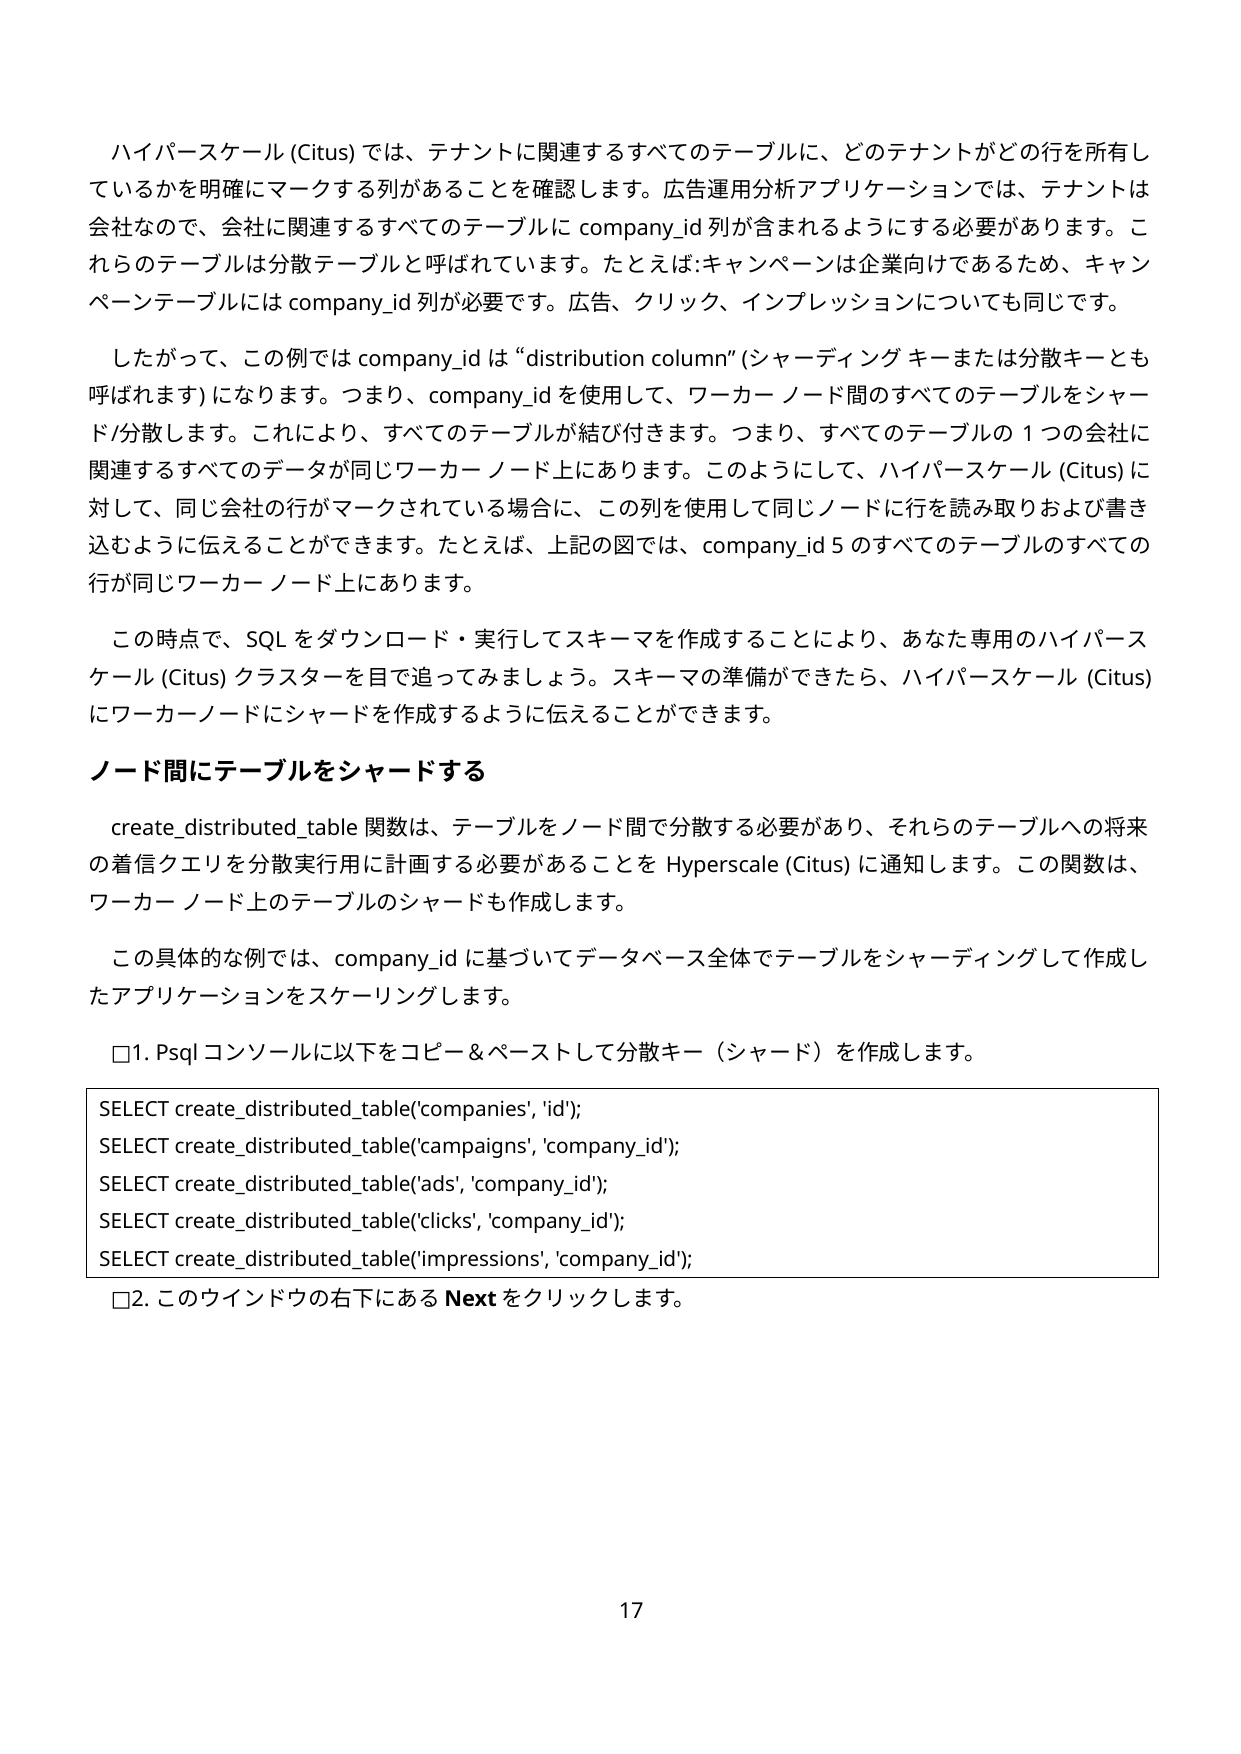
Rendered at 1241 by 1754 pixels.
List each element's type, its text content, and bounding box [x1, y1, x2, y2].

text ハイパースケール (Citus) では、テナントに関連するすべてのテーブルに、どのテナントがどの行を所有しているかを明確にマークする列があることを確認します。広告運用分析アプリケーションでは、テナントは会社なので、会社に関連するすべてのテーブルに company_id 列が含まれるようにする必要があります。これらのテーブルは分散テーブルと呼ばれています。たとえば:キャンペーンは企業向けであるため、キャンペーンテーブルには company_id 列が必要です。広告、クリック、インプレッションについても同じです。 [89, 132, 1152, 319]
text create_distributed_table 関数は、テーブルをノード間で分散する必要があり、それらのテーブルへの将来の着信クエリを分散実行用に計画する必要があることを Hyperscale (Citus) に通知します。この関数は、ワーカー ノード上のテーブルのシャードも作成します。 [89, 807, 1152, 919]
table_header SELECT create_distributed_table('companies', 'id'); SELECT create_distributed_table('campaigns', 'company_id'); SELECT create_distributed_table('ads', 'company_id'); SELECT create_distributed_table('clicks', 'company_id'); SELECT create_distributed_table('impressions', 'company_id'); [87, 1089, 1158, 1277]
text この時点で、SQL をダウンロード・実行してスキーマを作成することにより、あなた専用のハイパースケール (Citus) クラスターを目で追ってみましょう。スキーマの準備ができたら、ハイパースケール (Citus) にワーカーノードにシャードを作成するように伝えることができます。 [89, 619, 1152, 732]
text □2. このウインドウの右下にあるNextをクリックします。 [89, 1278, 1152, 1315]
subtitle ノード間にテーブルをシャードする [89, 751, 1152, 788]
text したがって、この例では company_id は “distribution column” (シャーディング キーまたは分散キーとも呼ばれます) になります。つまり、company_id を使用して、ワーカー ノード間のすべてのテーブルをシャード/分散します。これにより、すべてのテーブルが結び付きます。つまり、すべてのテーブルの 1 つの会社に関連するすべてのデータが同じワーカー ノード上にあります。このようにして、ハイパースケール (Citus) に対して、同じ会社の行がマークされている場合に、この列を使用して同じノードに行を読み取りおよび書き込むように伝えることができます。たとえば、上記の図では、company_id 5 のすべてのテーブルのすべての行が同じワーカー ノード上にあります。 [89, 338, 1152, 601]
text □1. Psqlコンソールに以下をコピー＆ペーストして分散キー（シャード）を作成します。 [89, 1032, 1152, 1069]
text この具体的な例では、company_id に基づいてデータベース全体でテーブルをシャーディングして作成したアプリケーションをスケーリングします。 [89, 938, 1152, 1013]
